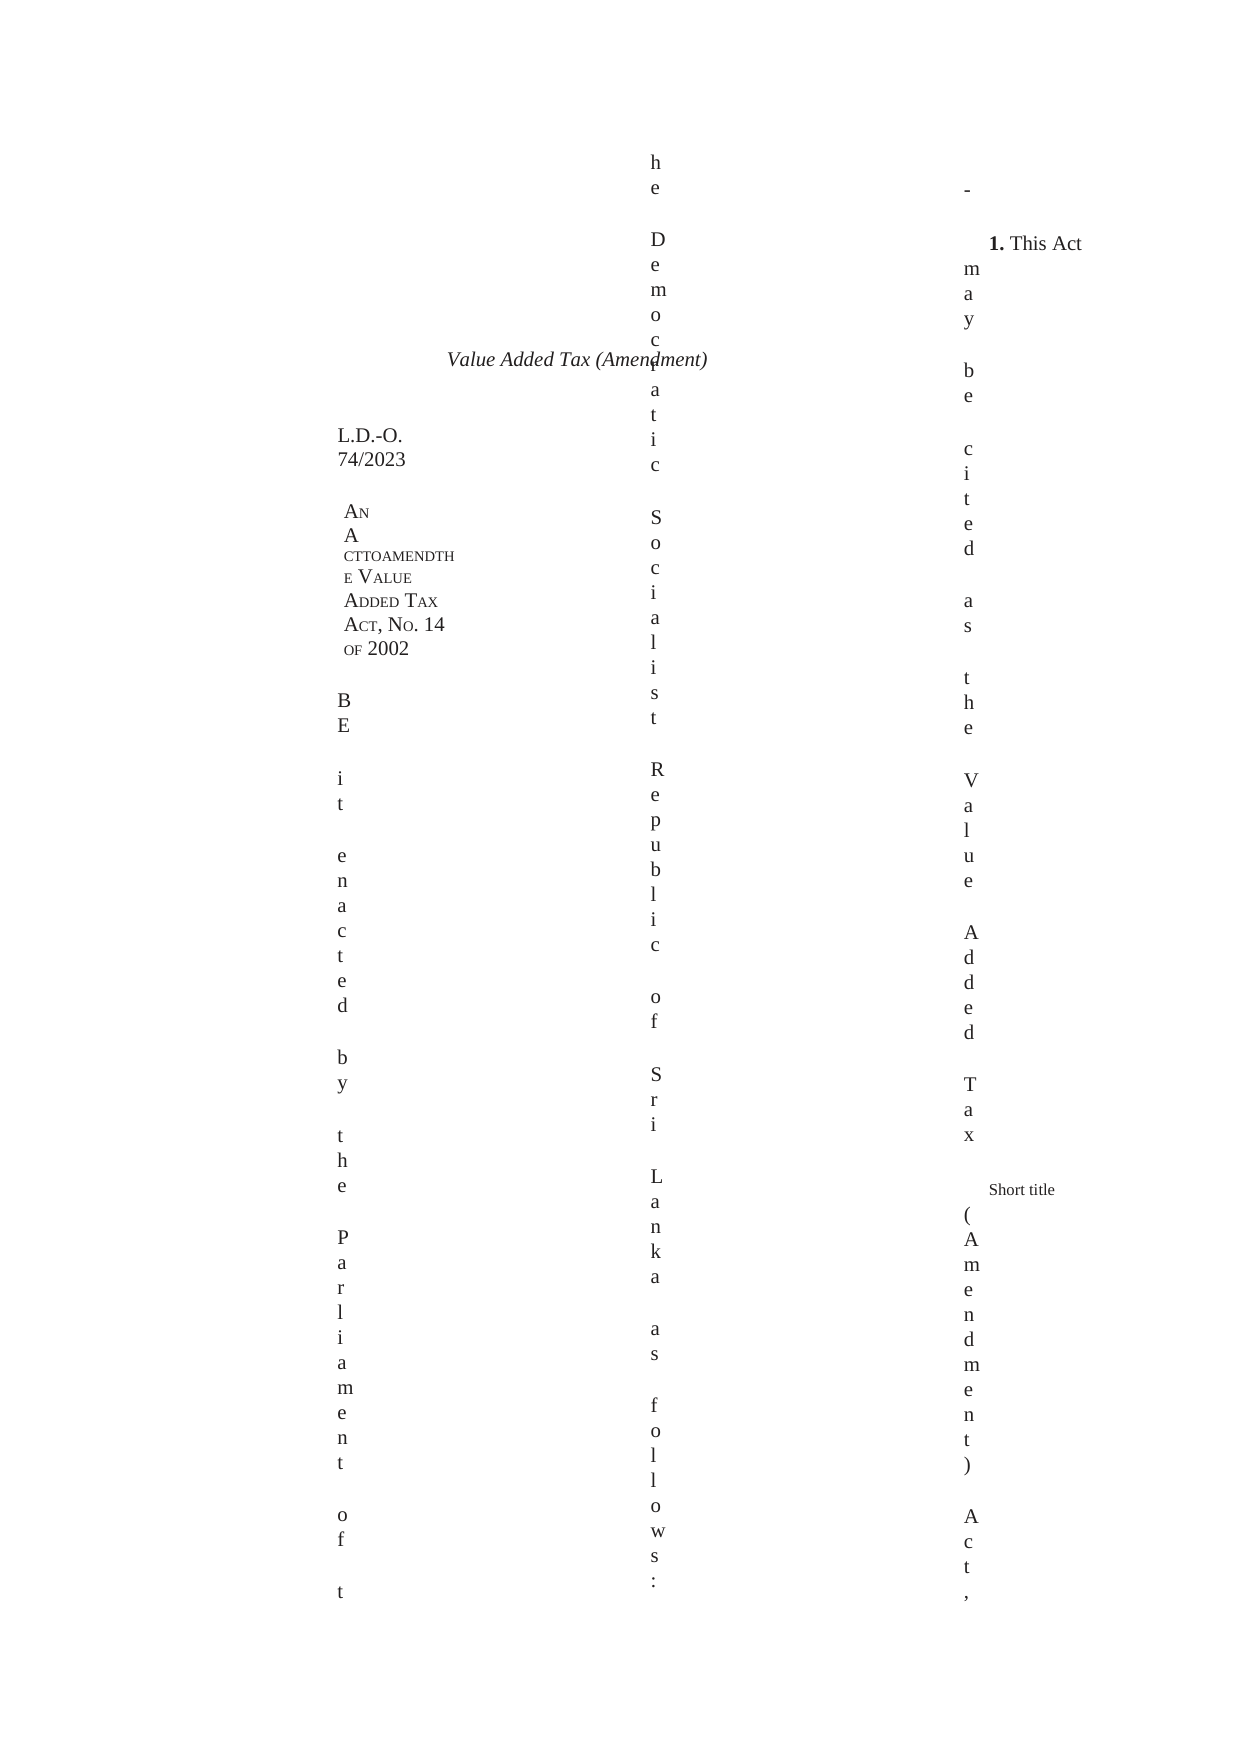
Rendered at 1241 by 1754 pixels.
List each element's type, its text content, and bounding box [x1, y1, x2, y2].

table_header Value Added Tax (Amendment) [291, 348, 463, 378]
text L.D.-O. 74/2023 [337, 423, 463, 471]
text AN ACTTOAMENDTHE VALUE ADDED TAX ACT, NO. 14 OF 2002 [343, 500, 463, 659]
